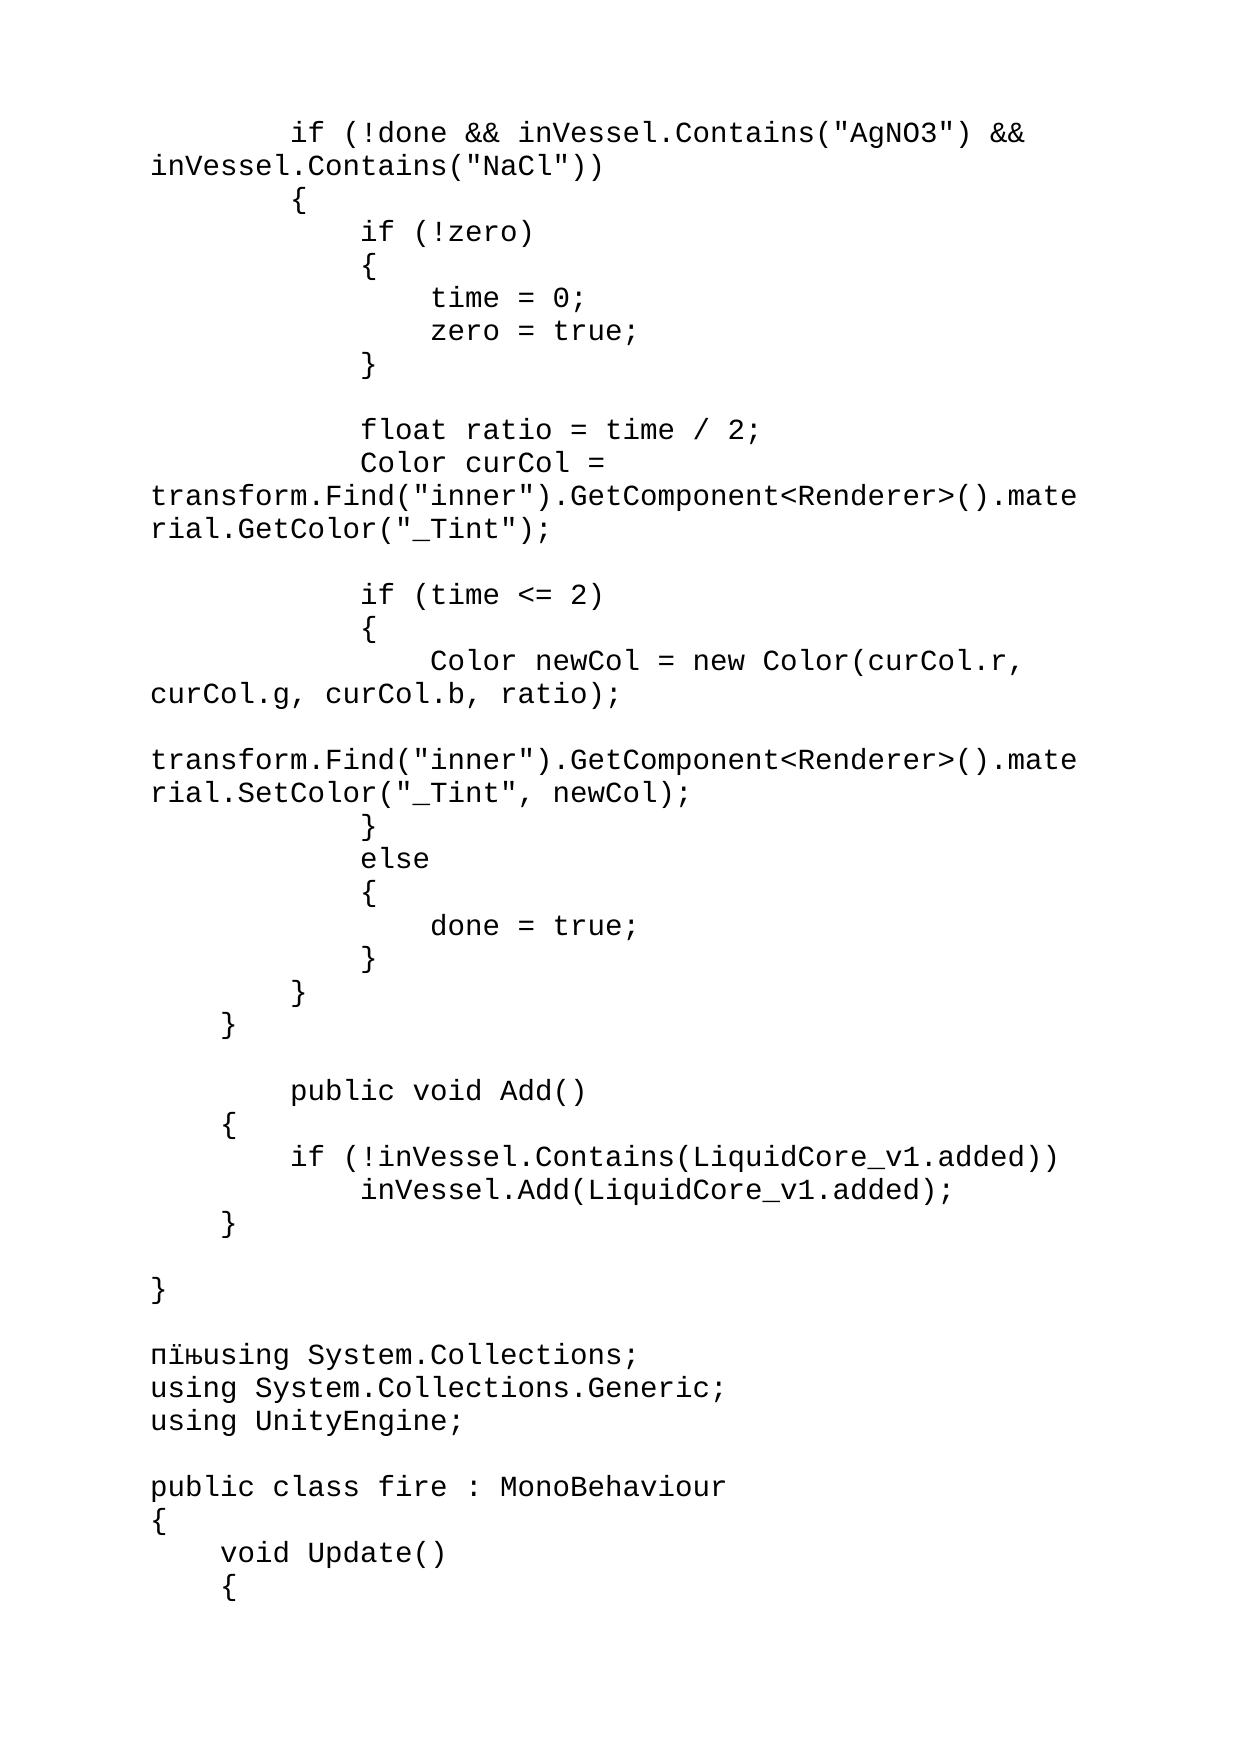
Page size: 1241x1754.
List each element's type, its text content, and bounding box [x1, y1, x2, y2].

text zero = true; [150, 316, 1090, 349]
text } [150, 349, 1090, 382]
text { [150, 250, 1090, 283]
text public void Add() [150, 1076, 1090, 1109]
text } [150, 1010, 1090, 1043]
text } [150, 944, 1090, 977]
text Color newCol = new Color(curCol.r, curCol.g, curCol.b, ratio); [150, 646, 1090, 712]
text using System.Collections.Generic; [150, 1373, 1090, 1406]
text using UnityEngine; [150, 1406, 1090, 1439]
text } [150, 812, 1090, 844]
text if (!inVessel.Contains(LiquidCore_v1.added)) [150, 1142, 1090, 1175]
text } [150, 1208, 1090, 1241]
text { [150, 613, 1090, 646]
text { [150, 1505, 1090, 1538]
text time = 0; [150, 283, 1090, 316]
text if (time <= 2) [150, 580, 1090, 613]
text пїњusing System.Collections; [150, 1340, 1090, 1373]
text else [150, 844, 1090, 878]
text { [150, 1571, 1090, 1604]
text { [150, 184, 1090, 217]
text public class fire : MonoBehaviour [150, 1472, 1090, 1505]
text void Update() [150, 1538, 1090, 1571]
text done = true; [150, 911, 1090, 944]
text { [150, 878, 1090, 911]
text } [150, 977, 1090, 1010]
text float ratio = time / 2; [150, 415, 1090, 448]
text if (!zero) [150, 217, 1090, 250]
text transform.Find("inner").GetComponent<Renderer>().material.SetColor("_Tint", newCol); [150, 712, 1090, 812]
text Color curCol = transform.Find("inner").GetComponent<Renderer>().material.GetColor("_Tint"); [150, 448, 1090, 547]
text } [150, 1274, 1090, 1307]
text inVessel.Add(LiquidCore_v1.added); [150, 1175, 1090, 1208]
text if (!done && inVessel.Contains("AgNO3") && inVessel.Contains("NaCl")) [150, 118, 1090, 184]
text { [150, 1109, 1090, 1142]
